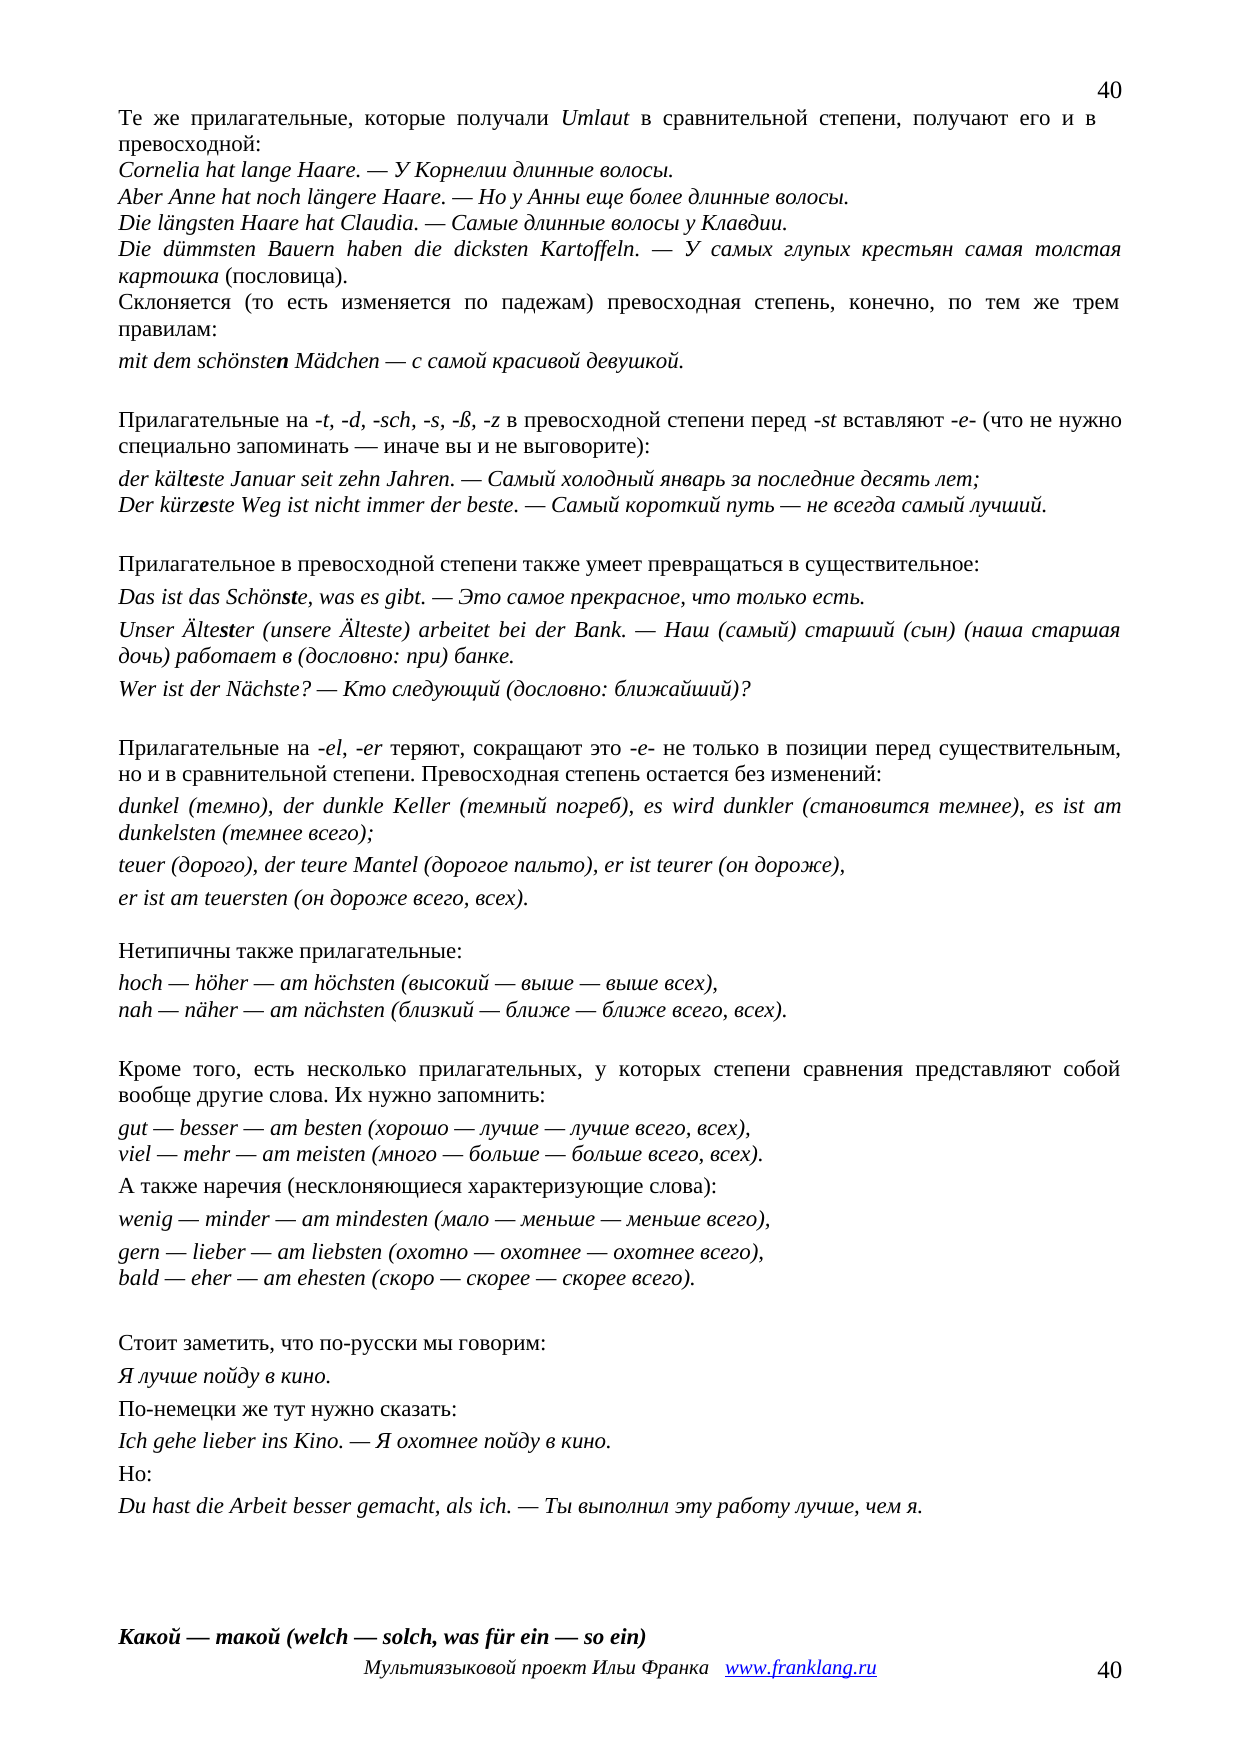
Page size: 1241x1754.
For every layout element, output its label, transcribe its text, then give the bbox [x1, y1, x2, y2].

text Die lngsten Haare hat Claudia. — Самые длинные волосы у Клавдии. [118, 209, 1122, 236]
text Aber Anne hat noch lngere Haare. — Но у Анны еще более длинные волосы. [118, 183, 1122, 209]
text gut — besser — am besten (хорошо — лучше — лучше всего, всех), [118, 1114, 1122, 1140]
text dunkel (темно), der dunkle Keller (темный погреб), es wird dunkler (становится темнее), es ist am dunkelsten (темнее всего); [118, 792, 1122, 845]
text Склоняется (то есть изменяется по падежам) превосходная степень, конечно, по тем же трем правилам: [118, 288, 1122, 341]
text Прилагательные на -el, -er теряют, сокращают это -e- не только в позиции перед существительным, но и в сравнительной степени. Превосходная степень остается без изменений: [118, 733, 1122, 786]
text Кроме того, есть несколько прилагательных, у которых степени сравнения представляют собой вообще другие слова. Их нужно запомнить: [118, 1055, 1122, 1107]
text Der krzeste Weg ist nicht immer der beste. — Самый короткий путь — не всегда самый лучший. [118, 491, 1122, 518]
text viel — mehr — am meisten (много — больше — больше всего, всех). [118, 1140, 1122, 1166]
text Какой — такой (welch — solch, was für ein — so ein) [118, 1623, 1122, 1649]
text Unser ltester (unsere lteste) arbeitet bei der Bank. — Наш (самый) старший (сын) (наша старшая дочь) работает в (дословно: при) банке. [118, 616, 1122, 668]
text mit dem schnsten Mdchen — с самой красивой девушкой. [118, 347, 1122, 373]
text Cornelia hat lange Haare. — У Корнелии длинные волосы. [118, 156, 1122, 183]
text Du hast die Arbeit besser gemacht, als ich. — Ты выполнил эту работу лучше, чем я. [118, 1492, 1122, 1519]
text Нетипичны также прилагательные: [118, 937, 1122, 963]
text Wer ist der Nchste? — Кто следующий (дословно: ближайший)? [118, 674, 1122, 701]
text hoch — hher — am hchsten (высокий — выше — выше всех), [118, 969, 1122, 996]
text bald — eher — am ehesten (скоро — скорее — скорее всего). [118, 1264, 1122, 1291]
text Die dmmsten Bauern haben die dicksten Kartoffeln. — У самых глупых крестьян самая толстая картошка (пословица). [118, 236, 1122, 288]
text Ich gehe lieber ins Kino. — Я охотнее пойду в кино. [118, 1427, 1122, 1453]
text Но: [118, 1460, 1122, 1486]
text Стоит заметить, что по-русски мы говорим: [118, 1329, 1122, 1356]
text Прилагательные на -t, -d, -sch, -s, -ß, -z в превосходной степени перед -st вставляют -e- (что не нужно специально запоминать — иначе вы и не выговорите): [118, 406, 1122, 459]
text Das ist das Schnste, was es gibt. — Это самое прекрасное, что только есть. [118, 583, 1122, 609]
text gern — lieber — am liebsten (охотно — охотнее — охотнее всего), [118, 1238, 1122, 1264]
text А также наречия (несклоняющиеся характеризующие слова): [118, 1173, 1122, 1199]
text er ist am teuersten (он дороже всего, всех). [118, 884, 1122, 910]
text teuer (дорого), der teure Mantel (дорогое пальто), er ist teurer (он дороже), [118, 851, 1122, 878]
text wenig — minder — am mindesten (мало — меньше — меньше всего), [118, 1205, 1122, 1232]
text Я лучше пойду в кино. [118, 1362, 1122, 1388]
text Прилагательное в превосходной степени также умеет превращаться в существительное: [118, 550, 1122, 577]
text По-немецки же тут нужно сказать: [118, 1394, 1122, 1421]
text der klteste Januar seit zehn Jahren. — Самый холодный январь за последние десять лет; [118, 465, 1122, 491]
text nah — nher — am nchsten (близкий — ближе — ближе всего, всех). [118, 996, 1122, 1022]
text Те же прилагательные, которые получали Umlaut в сравнительной степени, получают его и в превосходной: [118, 104, 1122, 156]
